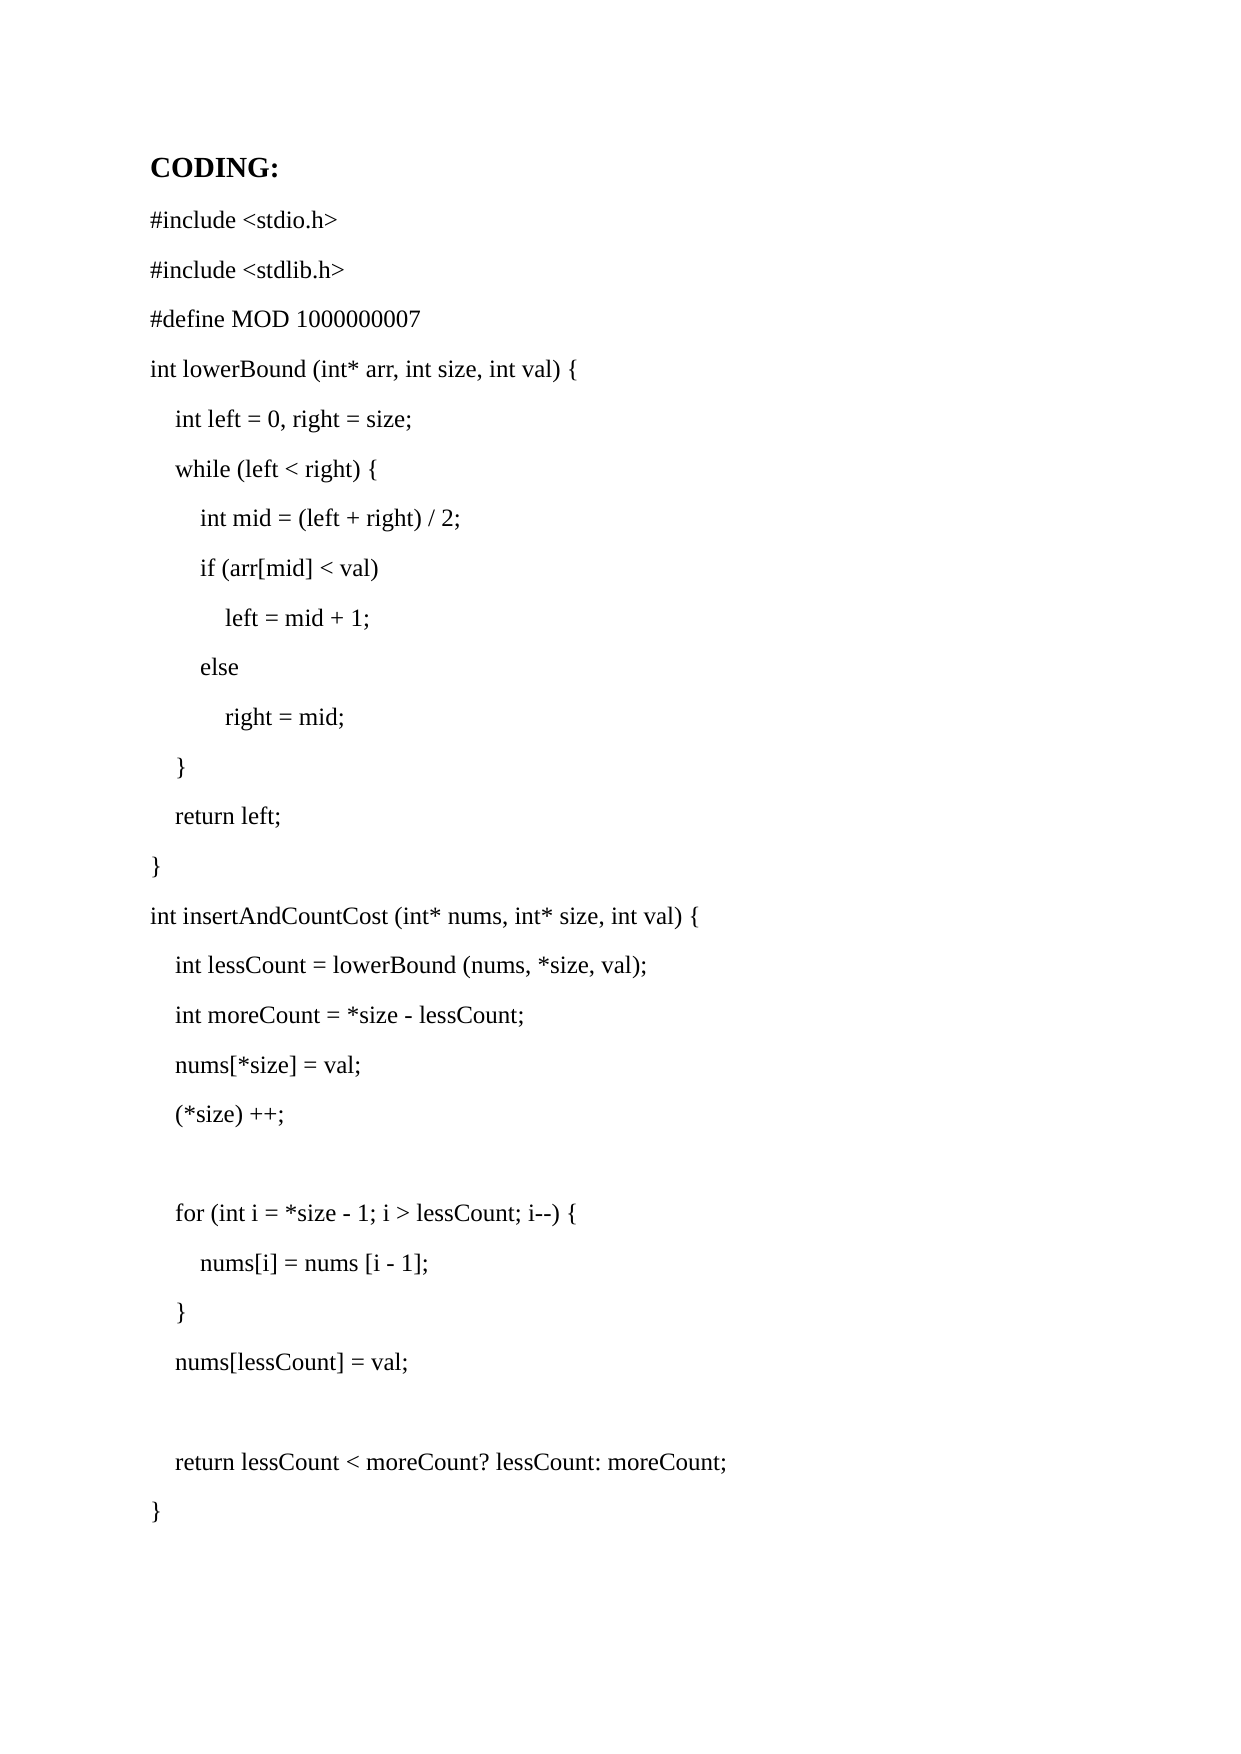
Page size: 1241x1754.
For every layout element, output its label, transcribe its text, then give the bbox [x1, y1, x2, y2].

text int moreCount = *size - lessCount; [150, 1000, 1090, 1029]
text right = mid; [150, 702, 1090, 731]
text for (int i = *size - 1; i > lessCount; i--) { [150, 1198, 1090, 1227]
text if (arr[mid] < val) [150, 553, 1090, 582]
text else [150, 652, 1090, 681]
text return left; [150, 801, 1090, 830]
text CODING: [150, 150, 1090, 183]
text } [150, 752, 1090, 781]
text left = mid + 1; [150, 603, 1090, 631]
text nums[lessCount] = val; [150, 1347, 1090, 1376]
text int mid = (left + right) / 2; [150, 503, 1090, 532]
text int insertAndCountCost (int* nums, int* size, int val) { [150, 901, 1090, 929]
text nums[i] = nums [i - 1]; [150, 1248, 1090, 1277]
text return lessCount < moreCount? lessCount: moreCount; [150, 1447, 1090, 1475]
text int left = 0, right = size; [150, 404, 1090, 433]
text } [150, 1496, 1090, 1525]
text nums[*size] = val; [150, 1050, 1090, 1079]
text } [150, 851, 1090, 880]
text #define MOD 1000000007 [150, 304, 1090, 333]
text int lessCount = lowerBound (nums, *size, val); [150, 951, 1090, 979]
text #include <stdlib.h> [150, 255, 1090, 284]
text } [150, 1297, 1090, 1326]
text (*size) ++; [150, 1099, 1090, 1128]
text while (left < right) { [150, 454, 1090, 482]
text int lowerBound (int* arr, int size, int val) { [150, 354, 1090, 383]
text #include <stdio.h> [150, 205, 1090, 234]
